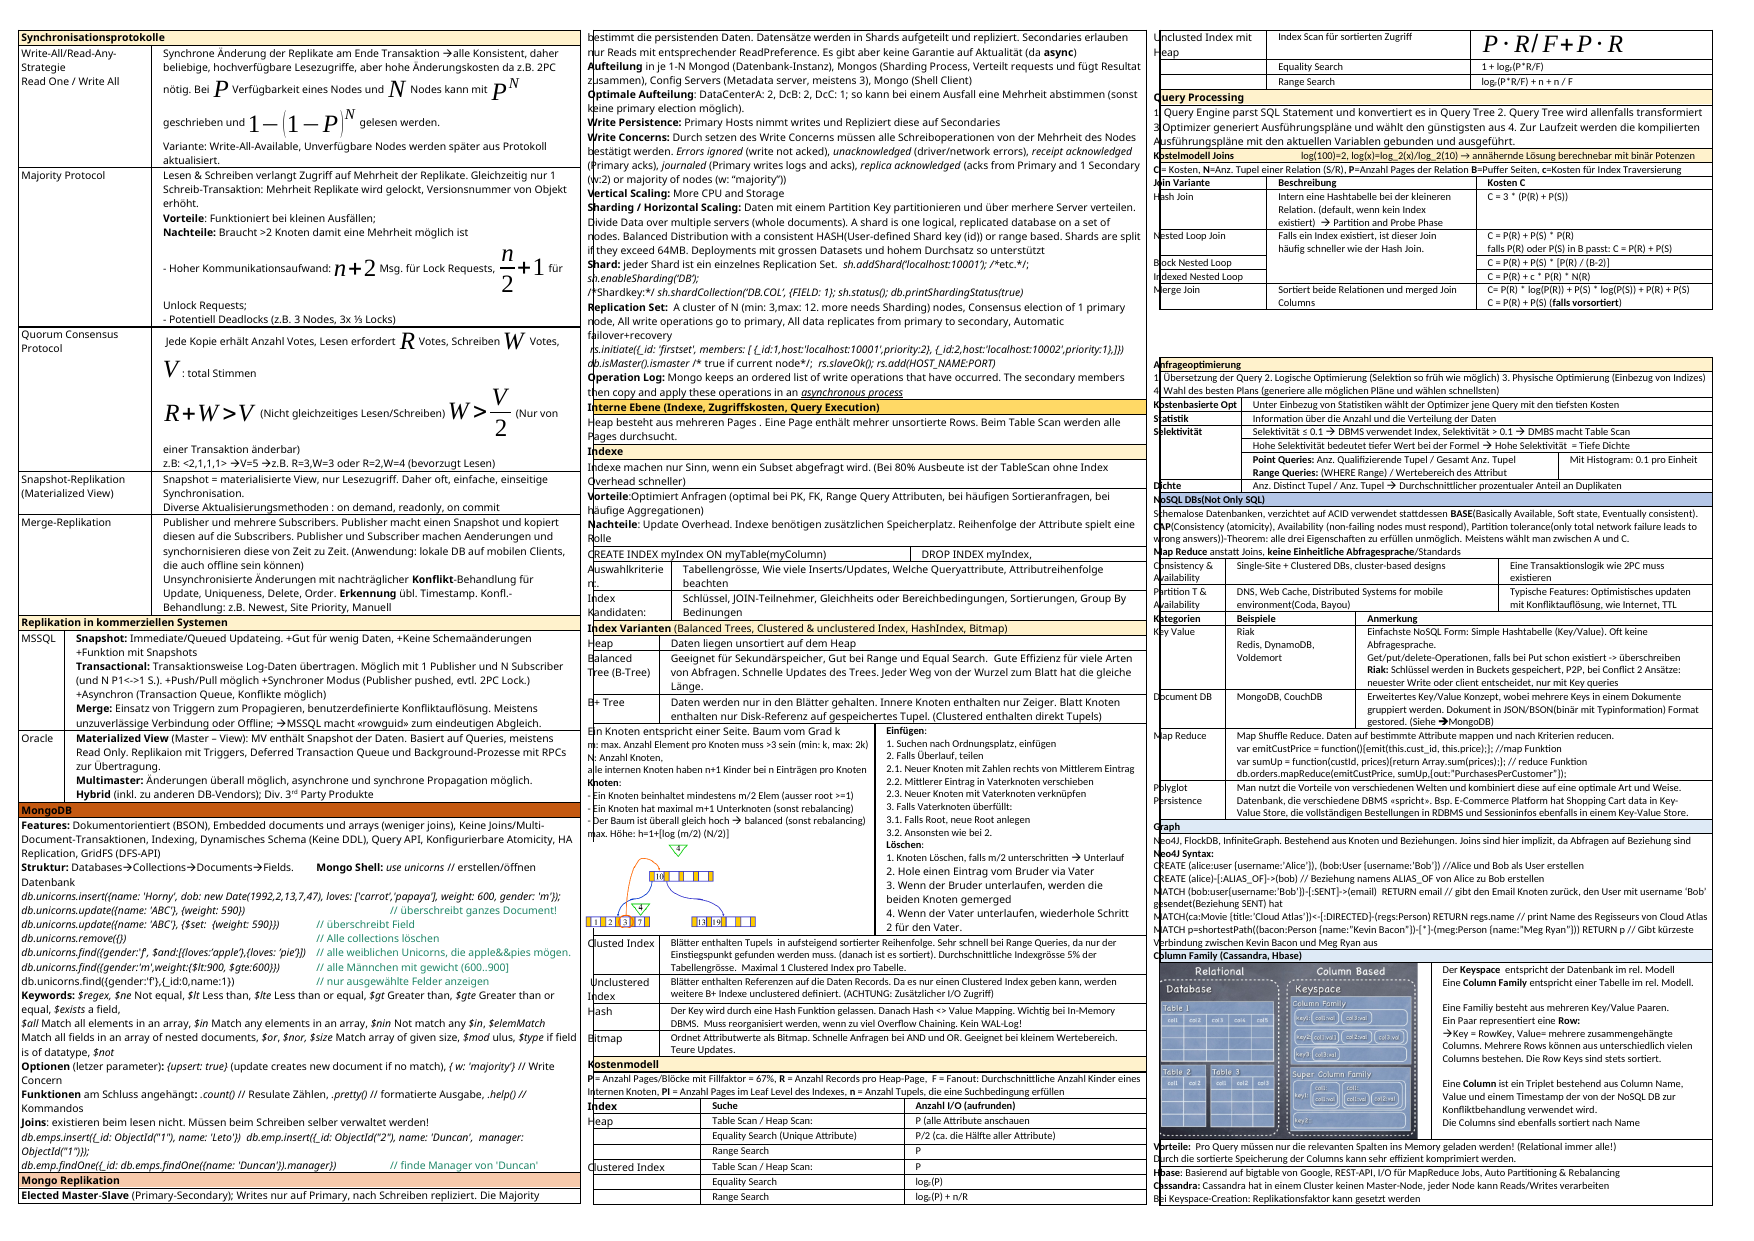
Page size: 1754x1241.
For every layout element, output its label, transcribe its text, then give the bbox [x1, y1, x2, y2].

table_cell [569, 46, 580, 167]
table_cell Hash Join [1161, 190, 1266, 228]
table_cell Index Varianten (Balanced Trees, Clustered & unclustered Index, HashIndex, Bitmap) [594, 621, 1146, 635]
table_cell Single-Site + Clustered DBs, cluster-based designs [1226, 559, 1498, 584]
table_cell Block Nested Loop [1161, 256, 1266, 269]
table_cell 1 + logF(P*R/F) [1471, 60, 1712, 74]
table_cell Heap besteht aus mehreren Pages . Eine Page enthält mehrer unsortierte Rows. Beim Table Scan werden alle Pages durchsucht. [594, 415, 1146, 443]
table_cell Clusted Index [594, 936, 659, 974]
table_cell Hash [594, 1004, 659, 1030]
table_cell C = P(R) + P(S) * P(R) falls P(R) oder P(S) in B passt: C = P(R) + P(S) [1477, 230, 1712, 255]
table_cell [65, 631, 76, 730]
table_cell P [905, 1160, 1146, 1174]
table_cell Equality Search [701, 1175, 904, 1189]
table_cell Majority Protocol [19, 168, 151, 326]
table_cell Document DB [1161, 690, 1225, 728]
table_cell Erweitertes Key/Value Konzept, wobei mehrere Keys in einem Dokumente gruppiert werden. Dokument in JSON/BSON(binär mit Typinformation) Format gestored. (Siehe MongoDB) [1356, 690, 1712, 728]
table_cell Falls ein Index existiert, ist dieser Join häufig schneller wie der Hash Join. [1267, 230, 1476, 282]
table_cell logF(P) + n/R [905, 1190, 1146, 1204]
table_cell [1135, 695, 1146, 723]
table_cell Table Scan / Heap Scan: [701, 1160, 904, 1174]
table_cell Ordnet Attributwerte als Bitmap. Schnelle Anfragen bei AND und OR. Geeignet bei kleinem Wertebereich. Teure Updates. [660, 1031, 1146, 1056]
table_cell NoSQL DBs(Not Only SQL) [1161, 493, 1712, 506]
table_cell MongoDB [19, 803, 580, 817]
table_cell Oracle [19, 731, 64, 802]
table_cell Ein Knoten entspricht einer Seite. Baum vom Grad k m: max. Anzahl Element pro Knoten muss >3 sein (min: k, max: 2k) N: Anzahl Knoten, alle internen Knoten haben n+1 Kinder bei n Einträgen pro Knoten Knoten: - Ein Knoten beinhaltet mindestens m/2 Elem (ausser root >=1) - Ein Knoten hat maximal m+1 Unterknoten (sonst rebalancing) - Der Baum ist überall gleich hoch balanced (sonst rebalancing) max. Höhe: h=1+[log (m/2) (N/2)] [594, 724, 874, 935]
table_cell Key Value [1161, 626, 1225, 689]
table_cell CREATE INDEX myIndex ON myTable(myColumn) [594, 547, 910, 561]
table_cell Unter Einbezug von Statistiken wählt der Optimizer jene Query mit den tiefsten Kosten [1242, 398, 1712, 411]
table_cell Merge-Replikation [19, 515, 151, 614]
table_cell Write-All/Read-Any-Strategie Read One / Write All [19, 46, 151, 167]
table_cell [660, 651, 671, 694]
table_cell Vorteile:Optimiert Anfragen (optimal bei PK, FK, Range Query Attributen, bei häufigen Sortieranfragen, bei häufige Aggregationen) Nachteile: Update Overhead. Indexe benötigen zusätzlichen Speicherplatz. Reihenfolge der Attribute spielt eine Rolle [594, 489, 1146, 546]
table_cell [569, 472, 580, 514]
table_cell Quorum Consensus Protocol [19, 328, 151, 471]
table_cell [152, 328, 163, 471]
table_cell Indexe [594, 445, 1146, 459]
table_cell Synchronisationsprotokolle [19, 31, 580, 45]
table_cell Auswahlkriterien:. [594, 562, 671, 590]
table_cell P (alle Attribute anschauen [905, 1114, 1146, 1128]
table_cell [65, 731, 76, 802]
table_cell Neo4J, FlockDB, InfiniteGraph. Bestehend aus Knoten und Beziehungen. Joins sind hier implizit, da Abfragen auf Beziehung sind Neo4J Syntax: CREATE (alice:user {username:’Alice’}), (bob:User {username:’Bob’}) //Alice und Bob als User erstellen CREATE (alice)-[:ALIAS_OF]->(bob) // Beziehung namens ALIAS_OF von Alice zu Bob erstellen MATCH (bob:user{username:’Bob’})-[:SENT]->(email) RETURN email // gibt den Email Knoten zurück, den User mit username ‘Bob’ gesendet(Beziehung SENT) hat MATCH(ca:Movie {title:’Cloud Atlas’})<-[:DIRECTED]-(regs:Person) RETURN regs.name // print Name des Regisseurs von Cloud Atlas MATCH p=shortestPath((bacon:Person {name:”Kevin Bacon”})-[*]-(meg:Person {name:”Meg Ryan”})) RETURN p // Gibt kürzeste Verbindung zwischen Kevin Bacon und Meg Ryan aus [1161, 834, 1712, 948]
table_cell Der Key wird durch eine Hash Funktion gelassen. Danach Hash <> Value Mapping. Wichtig bei In-Memory DBMS. Muss reorganisiert werden, wenn zu viel Overflow Chaining. Kein WAL-Log! [660, 1004, 1146, 1030]
table_cell Man nutzt die Vorteile von verschiedenen Welten und kombiniert diese auf eine optimale Art und Weise. Datenbank, die verschiedene DBMS «spricht». Bsp. E-Commerce Platform hat Shopping Cart data in Key-Value Store, die vollständigen Bestellungen in RDBMS und Sessioninfos ebenfalls in einem Key-Value Store. [1226, 781, 1712, 819]
table_cell Nested Loop Join [1161, 230, 1266, 255]
table_cell Point Queries: Anz. Qualifizierende Tupel / Gesamt Anz. Tupel Range Queries: (WHERE Range) / Wertebereich des Attribut [1242, 453, 1558, 478]
table_cell Equality Search (Unique Attribute) [701, 1129, 904, 1143]
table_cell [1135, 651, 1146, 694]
table_cell Mit Histogram: 0.1 pro Einheit [1559, 453, 1712, 478]
table_cell Query Processing [1161, 90, 1712, 104]
table_cell 1. Query Engine parst SQL Statement und konvertiert es in Query Tree 2. Query Tree wird allenfalls transformiert 3.Optimizer generiert Ausführungspläne und wählt den günstigsten aus 4. Zur Laufzeit werden die kompilierten Ausführungspläne mit den aktuellen Variablen gebunden und ausgeführt. [1161, 106, 1712, 148]
table_cell C = 3 * (P(R) + P(S)) [1477, 190, 1712, 228]
table_cell Elected Master-Slave (Primary-Secondary); Writes nur auf Primary, nach Schreiben repliziert. Die Majority bestimmt die persistenden Daten. Datensätze werden in Shards aufgeteilt und repliziert. Secondaries erlauben nur Reads mit entsprechender ReadPreference. Es gibt aber keine Garantie auf Aktualität (da async) Aufteilung in je 1-N Mongod (Datenbank-Instanz), Mongos (Sharding Process, Verteilt requests und fügt Resultat zusammen), Config Servers (Metadata server, meistens 3), Mongo (Shell Client) Optimale Aufteilung: DataCenterA: 2, DcB: 2, DcC: 1; so kann bei einem Ausfall eine Mehrheit abstimmen (sonst keine primary election möglich). Write Persistence: Primary Hosts nimmt writes und Repliziert diese auf Secondaries Write Concerns: Durch setzen des Write Concerns müssen alle Schreiboperationen von der Mehrheit des Nodes bestätigt werden. Errors ignored (write not acked), unacknowledged (driver/network errors), receipt acknowledged (Primary acks), journaled (Primary writes logs and acks), replica acknowledged (acks from Primary and 1 Secondary (w:2) or majority of nodes (w: “majority”)) Vertical Scaling: More CPU and Storage Sharding / Horizontal Scaling: Daten mit einem Partition Key partitionieren und über merhere Server verteilen. Divide Data over multiple servers (whole documents). A shard is one logical, replicated database on a set of nodes. Balanced Distribution with a consistent HASH(User-defined Shard key (id)) or range based. Shards are split if they exceed 64MB. Deployments mit grossen Datasets und hohem Durchsatz so unterstützt Shard: jeder Shard ist ein einzelnes Replication Set. sh.addShard(‘localhost:10001’); /*etc.*/; sh.enableSharding(‘DB’); /*Shardkey:*/ sh.shardCollection(‘DB.COL’, {FIELD: 1}; sh.status(); db.printShardingStatus(true) Replication Set: A cluster of N (min: 3,max: 12. more needs Sharding) nodes, Consensus election of 1 primary node, All write operations go to primary, All data replicates from primary to secondary, Automatic failover+recovery rs.initiate({_id: 'firstset', members: [ {_id:1,host:'localhost:10001',priority:2}, {_id:2,host:'localhost:10002',priority:1},]}) db.isMaster().ismaster /* true if current node*/; rs.slaveOk(); rs.add(HOST_NAME:PORT) Operation Log: Mongo keeps an ordered list of write operations that have occurred. The secondary members then copy and apply these operations in an asynchronous process [594, 31, 1146, 399]
table_cell Vorteile: Pro Query müssen nur die relevanten Spalten ins Memory geladen werden! (Relational immer alle!) Durch die sortierte Speicherung der Columns kann sehr effizient komprimiert werden. [1161, 1140, 1712, 1166]
table_cell Einfachste NoSQL Form: Simple Hashtabelle (Key/Value). Oft keine Abfragesprache. Get/put/delete-Operationen, falls bei Put schon existiert -> überschreiben Riak: Schlüssel werden in Buckets gespeichert, P2P, bei Conflict 2 Ansätze: neuester Write oder client entscheidet, nur mit Key queries [1356, 626, 1712, 689]
table_cell Kostelmodell Joins log(100)=2, log(x)=log_2(x)/log_2(10) → annähernde Lösung berechnebar mit binär Potenzen [1161, 149, 1712, 162]
table_cell MongoDB, CouchDB [1226, 690, 1355, 728]
table_cell B+ Tree [594, 695, 659, 723]
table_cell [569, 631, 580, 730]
table_cell Tabellengrösse, Wie viele Inserts/Updates, Welche Queryattribute, Attributreihenfolge beachten [672, 562, 1146, 590]
table_cell Replikation in kommerziellen Systemen [19, 616, 580, 630]
table_cell Anzahl I/O (aufrunden) [905, 1099, 1146, 1113]
table_cell Snapshot-Replikation (Materialized View) [19, 472, 151, 514]
table_cell Interne Ebene (Indexe, Zugriffskosten, Query Execution) [594, 400, 1146, 414]
table_cell Features: Dokumentorientiert (BSON), Embedded documents und arrays (weniger joins), Keine Joins/Multi-Document-Transaktionen, Indexing, Dynamisches Schema (Keine DDL), Query API, Konfigurierbare Atomicity, HA Replication, GridFS (DFS-API) Struktur: DatabasesCollectionsDocumentsFields. Mongo Shell: use unicorns // erstellen/öffnen Datenbank db.unicorns.insert({name: 'Horny', dob: new Date(1992,2,13,7,47), loves: ['carrot','papaya'], weight: 600, gender: 'm'}); db.unicorns.update({name: 'ABC'}, {weight: 590}) // überschreibt ganzes Document! db.unicorns.update({name: 'ABC'}, {$set: {weight: 590}}) // überschreibt Field db.unicorns.remove({}) // Alle collections löschen db.unicorns.find({gender:'f', $and:[{loves:’apple’},{loves: ’pie’}]) // alle weiblichen Unicorns, die apple&&pies mögen. db.unicorns.find({gender:'m',weight:{$lt:900, $gte:600}}) // alle Männchen mit gewicht (600..900] db.unicorns.find({gender:'f'},{_id:0,name:1}) // nur ausgewählte Felder anzeigen Keywords: $regex, $ne Not equal, $lt Less than, $lte Less than or equal, $gt Greater than, $gte Greater than or equal, $exists a field, $all Match all elements in an array, $in Match any elements in an array, $nin Not match any $in, $elemMatch Match all fields in an array of nested documents, $or, $nor, $size Match array of given size, $mod ulus, $type if field is of datatype, $not Optionen (letzer parameter): {upsert: true} (update creates new document if no match), { w: 'majority'} // Write Concern Funktionen am Schluss angehängt: .count() // Resulate Zählen, .pretty() // formatierte Ausgabe, .help() // Kommandos Joins: existieren beim lesen nicht. Müssen beim Schreiben selber verwaltet werden! db.emps.insert({_id: ObjectId("1"), name: 'Leto'}) db.emp.insert({_id: ObjectId("2"), name: 'Duncan', manager: ObjectId("1")}); db.emp.findOne({_id: db.emps.findOne({name: 'Duncan'}).manager}) // finde Manager von 'Duncan' [19, 818, 580, 1172]
table_cell [1471, 31, 1712, 59]
table_cell logF(P*R/F) + n + n / F [1471, 75, 1712, 89]
table_cell Mongo Replikation [19, 1173, 580, 1187]
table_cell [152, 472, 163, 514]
table_cell C= P(R) * log(P(R)) + P(S) * log(P(S)) + P(R) + P(S) C = P(R) + P(S) (falls vorsortiert) [1477, 284, 1712, 309]
table_cell 1. Übersetzung der Query 2. Logische Optimierung (Selektion so früh wie möglich) 3. Physische Optimierung (Einbezug von Indizes) 4. Wahl des besten Plans (generiere alle möglichen Pläne und wählen schnellsten) [1161, 372, 1712, 397]
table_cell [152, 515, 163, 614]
table_cell Polyglot Persistence [1161, 781, 1225, 819]
table_cell C = P(R) + P(S) * [P(R) / (B-2)] [1477, 256, 1712, 269]
table_cell Eine Transaktionslogik wie 2PC muss existieren [1499, 559, 1712, 584]
table_cell Range Search [1267, 75, 1470, 89]
table_cell Merge Join [1161, 284, 1266, 309]
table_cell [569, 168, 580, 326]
table_cell Range Search [701, 1190, 904, 1204]
table_cell Graph [1161, 820, 1712, 833]
table_cell P [905, 1145, 1146, 1159]
table_cell Map Shuffle Reduce. Daten auf bestimmte Attribute mappen und nach Kriterien reducen. var emitCustPrice = function(){emit(this.cust_id, this.price);}; //map Funktion var sumUp = function(custId, prices){return Array.sum(prices);}; // reduce Funktion db.orders.mapReduce(emitCustPrice, sumUp,{out:”PurchasesPerCustomer”}); [1226, 729, 1712, 780]
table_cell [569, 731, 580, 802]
table_cell Der Keyspace entspricht der Datenbank im rel. Modell Eine Column Family entspricht einer Tabelle im rel. Modell. Eine Familiy besteht aus mehreren Key/Value Paaren. Ein Paar representiert eine Row: Key = RowKey, Value= mehrere zusammengehängte Columns. Mehrere Rows können aus unterschiedlich vielen Columns bestehen. Die Row Keys sind stets sortiert. Eine Column ist ein Triplet bestehend aus Column Name, Value und einem Timestamp der von der NoSQL DB zur Konfliktbehandlung verwendet wird. Die Columns sind ebenfalls sortiert nach Name [1432, 963, 1712, 1139]
table_cell Partition T & Availability [1161, 585, 1225, 611]
table_cell Hohe Selektivität bedeutet tiefer Wert bei der Formel Hohe Selektivität = Tiefe Dichte [1242, 439, 1712, 452]
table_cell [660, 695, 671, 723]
table_cell MSSQL [19, 631, 64, 730]
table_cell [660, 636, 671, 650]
table_cell Map Reduce [1161, 729, 1225, 780]
table_cell Index Scan für sortierten Zugriff [1267, 31, 1470, 59]
table_cell Consistency & Availability [1161, 559, 1225, 584]
table_cell logF(P) [905, 1175, 1146, 1189]
table_cell Schlüssel, JOIN-Teilnehmer, Gleichheits oder Bereichbedingungen, Sortierungen, Group By Bedinungen [672, 591, 1146, 620]
table_cell Blätter enthalten Referenzen auf die Daten Records. Da es nur einen Clustered Index geben kann, werden weitere B+ Indexe unclustered definiert. (ACHTUNG: Zusätzlicher I/O Zugriff) [660, 975, 1146, 1003]
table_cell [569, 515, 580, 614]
table_cell Index Kandidaten: [594, 591, 671, 620]
table_cell Bitmap [594, 1031, 659, 1056]
table_cell Typische Features: Optimistisches updaten mit Konfliktauflösung, wie Internet, TTL [1499, 585, 1712, 611]
table_cell Intern eine Hashtabelle bei der kleineren Relation. (default, wenn kein Index existiert) Partition and Probe Phase [1267, 190, 1476, 228]
table_cell Einfügen: 1. Suchen nach Ordnungsplatz, einfügen 2. Falls Überlauf, teilen 2.1. Neuer Knoten mit Zahlen rechts von Mittlerem Eintrag 2.2. Mittlerer Eintrag in Vaterknoten verschieben 2.3. Neuer Knoten mit Vaterknoten verknüpfen 3. Falls Vaterknoten überfüllt: 3.1. Falls Root, neue Root anlegen 3.2. Ansonsten wie bei 2. Löschen: 1. Knoten Löschen, falls m/2 unterschritten Unterlauf 2. Hole einen Eintrag vom Bruder via Vater 3. Wenn der Bruder unterlaufen, werden die beiden Knoten gemerged 4. Wenn der Vater unterlaufen, wiederhole Schritt 2 für den Vater. [876, 724, 1146, 935]
table_cell Table Scan / Heap Scan: [701, 1114, 904, 1128]
picture [585, 842, 757, 928]
table_cell DNS, Web Cache, Distributed Systems for mobile environment(Coda, Bayou) [1226, 585, 1498, 611]
table_cell Equality Search [1267, 60, 1470, 74]
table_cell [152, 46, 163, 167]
table_cell Schemalose Datenbanken, verzichtet auf ACID verwendet stattdessen BASE(Basically Available, Soft state, Eventually consistent). CAP(Consistency (atomicity), Availability (non-failing nodes must respond), Partition tolerance(only total network failure leads to wrong answers))-Theorem: alle drei Eigenschaften zu erfüllen unmöglich. Meistens wählt man zwischen A und C. Map Reduce anstatt Joins, keine Einheitliche Abfragesprache/Standards [1161, 507, 1712, 558]
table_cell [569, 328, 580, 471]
table_cell Blätter enthalten Tupels in aufsteigend sortierter Reihenfolge. Sehr schnell bei Range Queries, da nur der Einstiegspunkt gefunden werden muss. (danach ist es sortiert). Durchschnittliche Indexgrösse 5% der Tabellengrösse. Maximal 1 Clustered Index pro Tabelle. [660, 936, 1146, 974]
table_cell Suche [701, 1099, 904, 1113]
picture [1159, 963, 1418, 1139]
table_cell Indexe machen nur Sinn, wenn ein Subset abgefragt wird. (Bei 80% Ausbeute ist der TableScan ohne Index Overhead schneller) [594, 460, 1146, 488]
table_cell Kostenmodell [594, 1057, 1146, 1071]
table_header Anfrageoptimierung [1161, 358, 1712, 371]
table_cell P/2 (ca. die Hälfte aller Attribute) [905, 1129, 1146, 1143]
table_cell Balanced Tree (B-Tree) [594, 651, 659, 694]
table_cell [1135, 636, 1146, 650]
table_cell DROP INDEX myIndex, [911, 547, 1146, 561]
table_cell [1418, 963, 1431, 1139]
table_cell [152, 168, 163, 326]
table_cell Sortiert beide Relationen und merged Join Columns [1267, 284, 1476, 309]
table_cell Selektivität [1161, 426, 1241, 478]
table_cell Riak Redis, DynamoDB, Voldemort [1226, 626, 1355, 689]
table_cell Range Search [701, 1145, 904, 1159]
